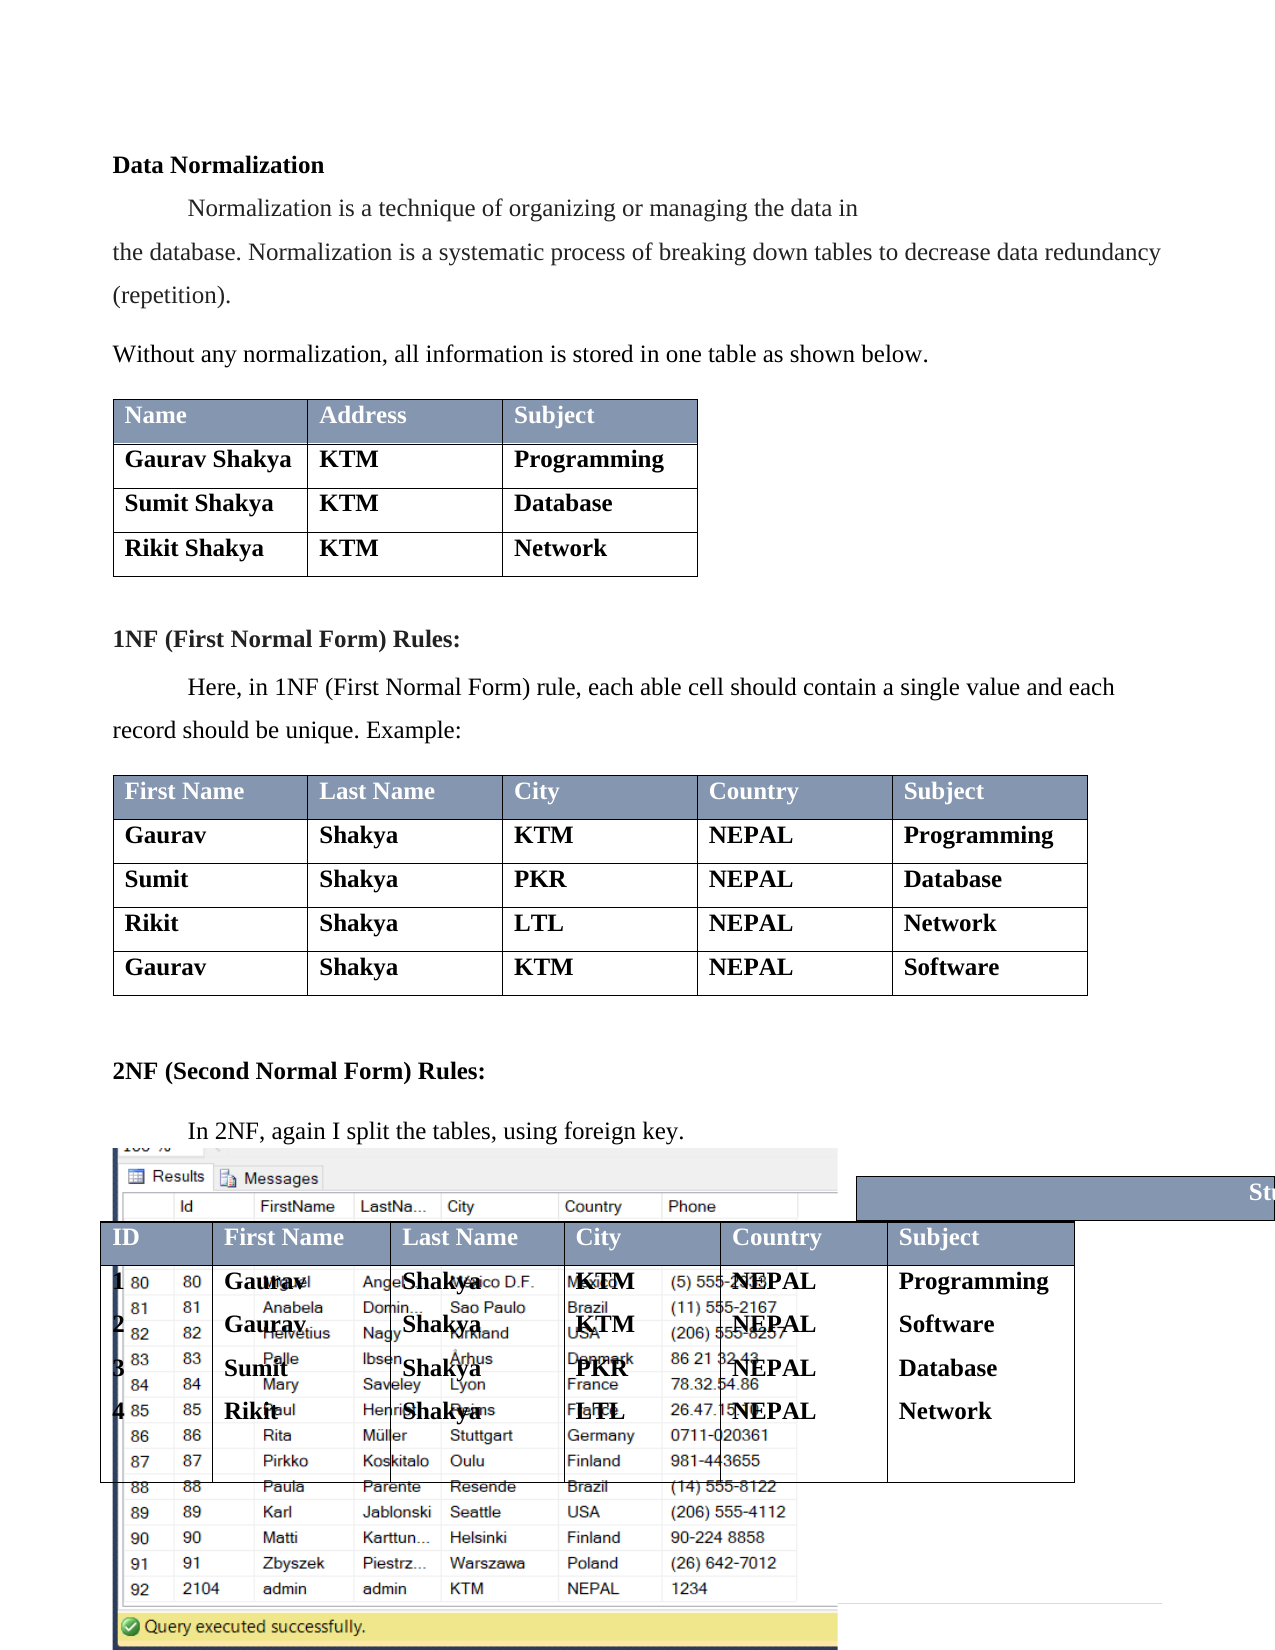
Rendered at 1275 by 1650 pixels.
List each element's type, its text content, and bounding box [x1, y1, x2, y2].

table_cell Network [893, 908, 1087, 951]
table_cell Rikit Shakya [114, 533, 307, 576]
table_cell KTM KTM PKR LTL [565, 1266, 720, 1482]
table_cell Rikit [114, 908, 307, 951]
table_cell Sumit [114, 864, 307, 907]
table_header Country [721, 1223, 887, 1265]
table_header Last Name [308, 776, 502, 819]
text 2NF (Second Normal Form) Rules: [112, 1056, 1162, 1085]
table_cell Shakya [308, 908, 502, 951]
table_cell NEPAL NEPAL NEPAL NEPAL [721, 1266, 887, 1482]
table_cell Shakya Shakya Shakya Shakya [391, 1266, 564, 1482]
table_header First Name [213, 1223, 390, 1265]
picture [112, 1483, 838, 1650]
table_header Last Name [391, 1223, 564, 1265]
table_cell Gaurav Shakya [114, 445, 307, 487]
table_cell Gaurav [114, 820, 307, 863]
table_cell KTM [308, 533, 502, 576]
text Here, in 1NF (First Normal Form) rule, each able cell should contain a single value and each record should be unique. Example: [112, 672, 1162, 744]
table_cell Programming [503, 445, 697, 487]
table_cell KTM [308, 445, 502, 487]
table_header City [565, 1223, 720, 1265]
table_header Address [308, 400, 502, 443]
table_cell KTM [503, 952, 697, 995]
table_cell Gaurav [114, 952, 307, 995]
table_cell Shakya [308, 952, 502, 995]
text In 2NF, again I split the tables, using foreign key. [112, 1116, 1162, 1145]
table_cell KTM [308, 489, 502, 532]
table_cell Programming [893, 820, 1087, 863]
table_cell Shakya [308, 820, 502, 863]
table_cell Programming Software Database Network [888, 1266, 1074, 1482]
table_cell Sumit Shakya [114, 489, 307, 532]
table_cell Network [503, 533, 697, 576]
table_cell NEPAL [698, 820, 892, 863]
table_header Name [114, 400, 307, 443]
table_cell NEPAL [698, 864, 892, 907]
table_cell Shakya [308, 864, 502, 907]
table_cell NEPAL [698, 952, 892, 995]
text 1NF (First Normal Form) Rules: [112, 624, 1162, 653]
text Normalization is a technique of organizing or managing the data in the database. Normalization is a systematic process of breaking down tables to decrease data redundancy (repetition). [112, 193, 1162, 308]
table_cell KTM [503, 820, 697, 863]
text Without any normalization, all information is stored in one table as shown below. [112, 339, 1162, 368]
table_cell Database [503, 489, 697, 532]
table_header Country [698, 776, 892, 819]
picture [112, 1148, 838, 1221]
table_header Student [857, 1177, 1274, 1220]
table_header Subject [893, 776, 1087, 819]
table_cell Database [893, 864, 1087, 907]
table_header City [503, 776, 697, 819]
table_cell 1 2 3 4 [101, 1266, 212, 1482]
table_cell LTL [503, 908, 697, 951]
table_header Subject [888, 1223, 1074, 1265]
table_cell Gaurav Gaurav Sumit Rikit [213, 1266, 390, 1482]
table_cell Software [893, 952, 1087, 995]
subtitle Data Normalization [112, 150, 1162, 179]
table_cell PKR [503, 864, 697, 907]
table_header First Name [114, 776, 307, 819]
table_header Subject [503, 400, 697, 443]
table_header ID [101, 1223, 212, 1265]
table_cell NEPAL [698, 908, 892, 951]
